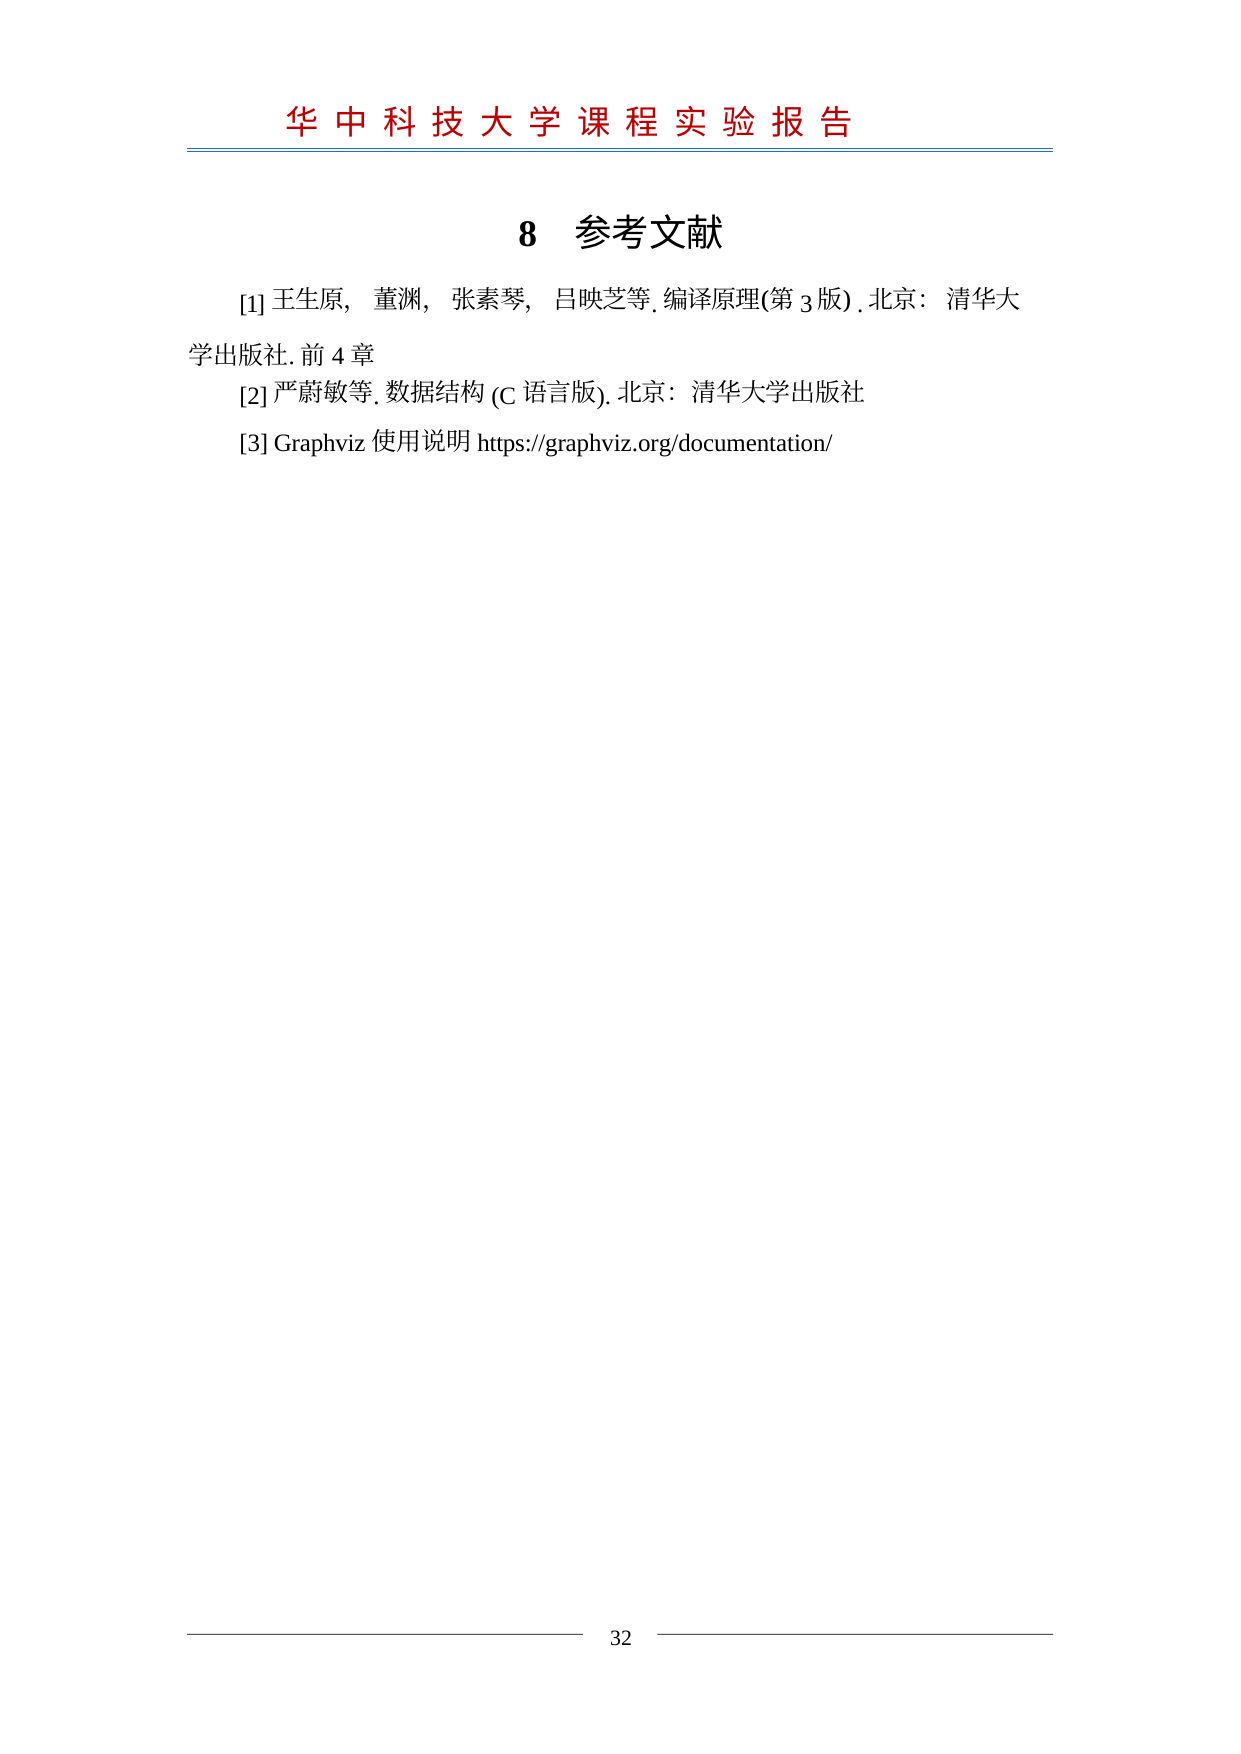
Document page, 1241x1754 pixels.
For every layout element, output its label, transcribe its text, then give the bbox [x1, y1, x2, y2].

text [2] 严蔚敏等. 数据结构 (C 语言版). 北京：清华大学出版社 [239, 382, 1054, 427]
text [3] Graphviz 使用说明 https://graphviz.org/documentation/ [239, 427, 1054, 460]
text [1] 王生原， 董渊， 张素琴， 吕映芝等. 编译原理(第 3 版) . 北京： 清华大 [239, 293, 1054, 338]
text 学出版社. 前 4 章 [188, 338, 1054, 371]
text 8 参考文献 [518, 207, 1054, 257]
